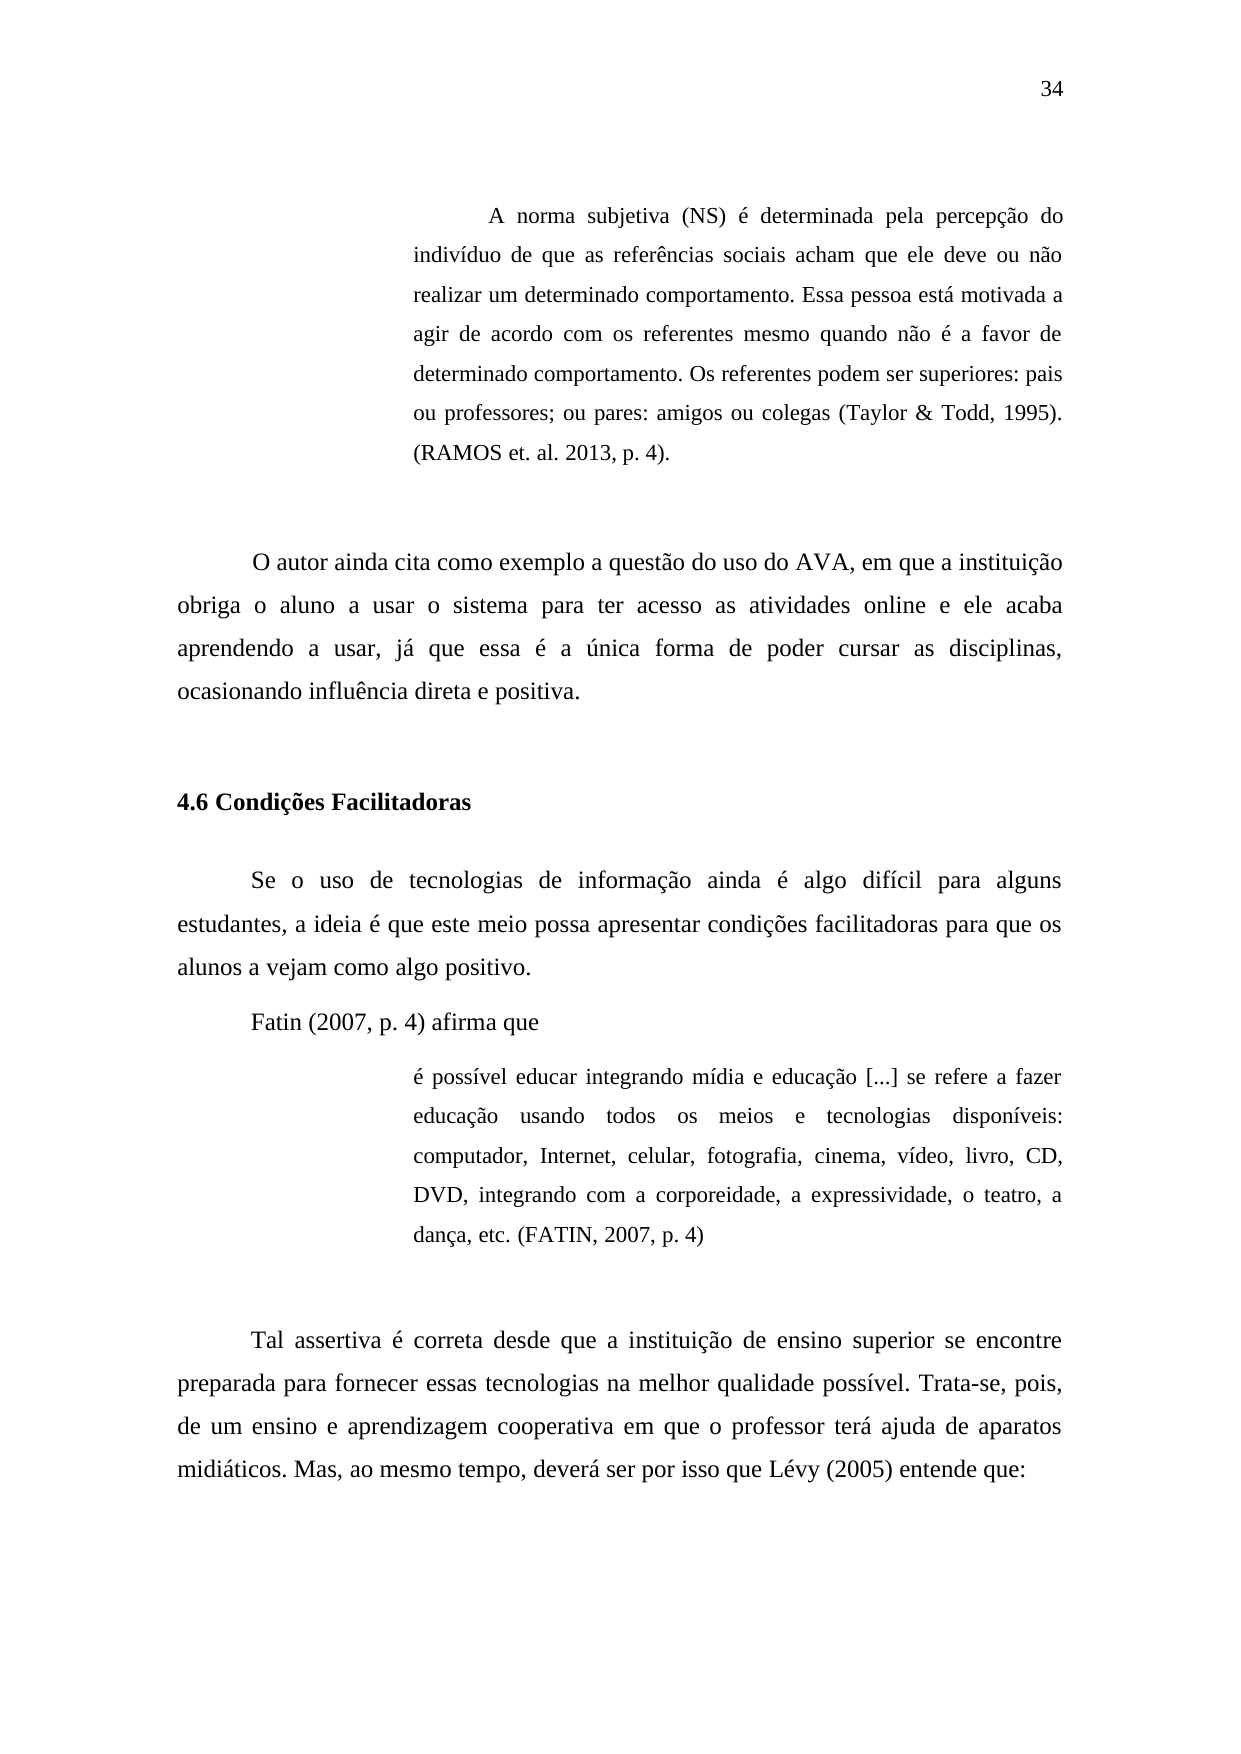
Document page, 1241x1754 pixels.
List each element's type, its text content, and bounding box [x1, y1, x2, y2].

text O autor ainda cita como exemplo a questão do uso do AVA, em que a instituição obriga o aluno a usar o sistema para ter acesso as atividades online e ele acaba aprendendo a usar, já que essa é a única forma de poder cursar as disciplinas, ocasionando influência direta e positiva. [177, 547, 1063, 705]
text Fatin (2007, p. 4) afirma que [251, 1007, 1169, 1036]
text A norma subjetiva (NS) é determinada pela percepção do indivíduo de que as referências sociais acham que ele deve ou não realizar um determinado comportamento. Essa pessoa está motivada a agir de acordo com os referentes mesmo quando não é a favor de determinado comportamento. Os referentes podem ser superiores: pais ou professores; ou pares: amigos ou colegas (Taylor & Todd, 1995). (RAMOS et. al. 2013, p. 4). [413, 202, 1064, 465]
text é possível educar integrando mídia e educação [...] se refere a fazer educação usando todos os meios e tecnologias disponíveis: computador, Internet, celular, fotografia, cinema, vídeo, livro, CD, DVD, integrando com a corporeidade, a expressividade, o teatro, a dança, etc. (FATIN, 2007, p. 4) [413, 1063, 1063, 1247]
text Se o uso de tecnologias de informação ainda é algo difícil para alguns estudantes, a ideia é que este meio possa apresentar condições facilitadoras para que os alunos a vejam como algo positivo. [177, 866, 1062, 981]
text Tal assertiva é correta desde que a instituição de ensino superior se encontre preparada para fornecer essas tecnologias na melhor qualidade possível. Trata-se, pois, de um ensino e aprendizagem cooperativa em que o professor terá ajuda de aparatos midiáticos. Mas, ao mesmo tempo, deverá ser por isso que Lévy (2005) entende que: [177, 1325, 1063, 1483]
subtitle Condições Facilitadoras [177, 787, 1169, 816]
